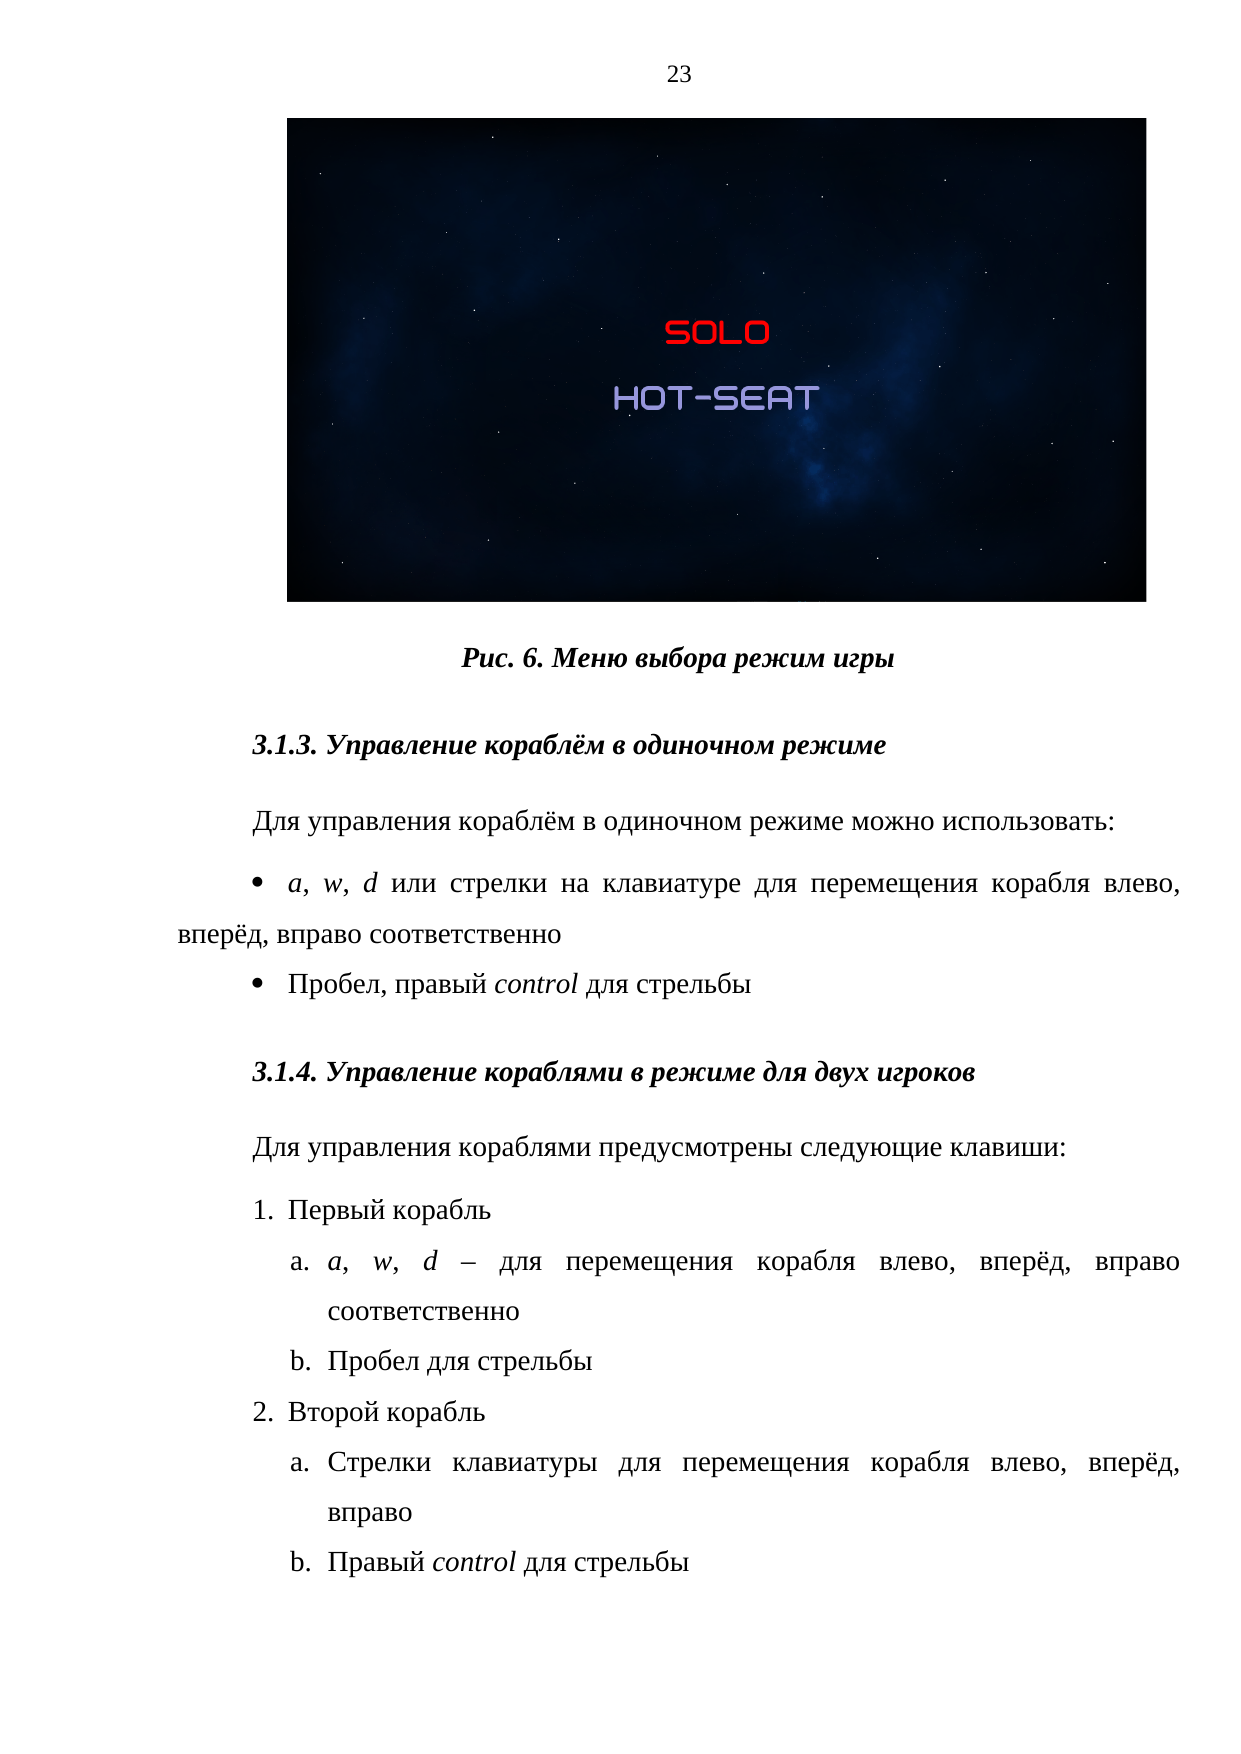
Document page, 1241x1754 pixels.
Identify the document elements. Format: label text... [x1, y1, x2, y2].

list a, w, d или стрелки на клавиатуре для перемещения корабля влево, вперёд, вправо соответственно [177, 866, 1181, 949]
text Рис. 6. Меню выбора режим игры [177, 640, 1181, 673]
list Правый control для стрельбы [290, 1544, 1181, 1578]
picture [287, 118, 1147, 602]
text Для управления кораблём в одиночном режиме можно использовать: [177, 803, 1181, 836]
subtitle Управление кораблём в одиночном режиме [177, 727, 1181, 761]
list Стрелки клавиатуры для перемещения корабля влево, вперёд, вправо [290, 1444, 1181, 1528]
list a, w, d – для перемещения корабля влево, вперёд, вправо соответственно [290, 1243, 1181, 1327]
text Для управления кораблями предусмотрены следующие клавиши: [177, 1129, 1181, 1163]
list Первый корабль [177, 1192, 1181, 1226]
list Пробел для стрельбы [290, 1343, 1181, 1377]
list Пробел, правый control для стрельбы [177, 966, 1181, 1000]
list Второй корабль [177, 1394, 1181, 1427]
subtitle Управление кораблями в режиме для двух игроков [177, 1054, 1181, 1088]
